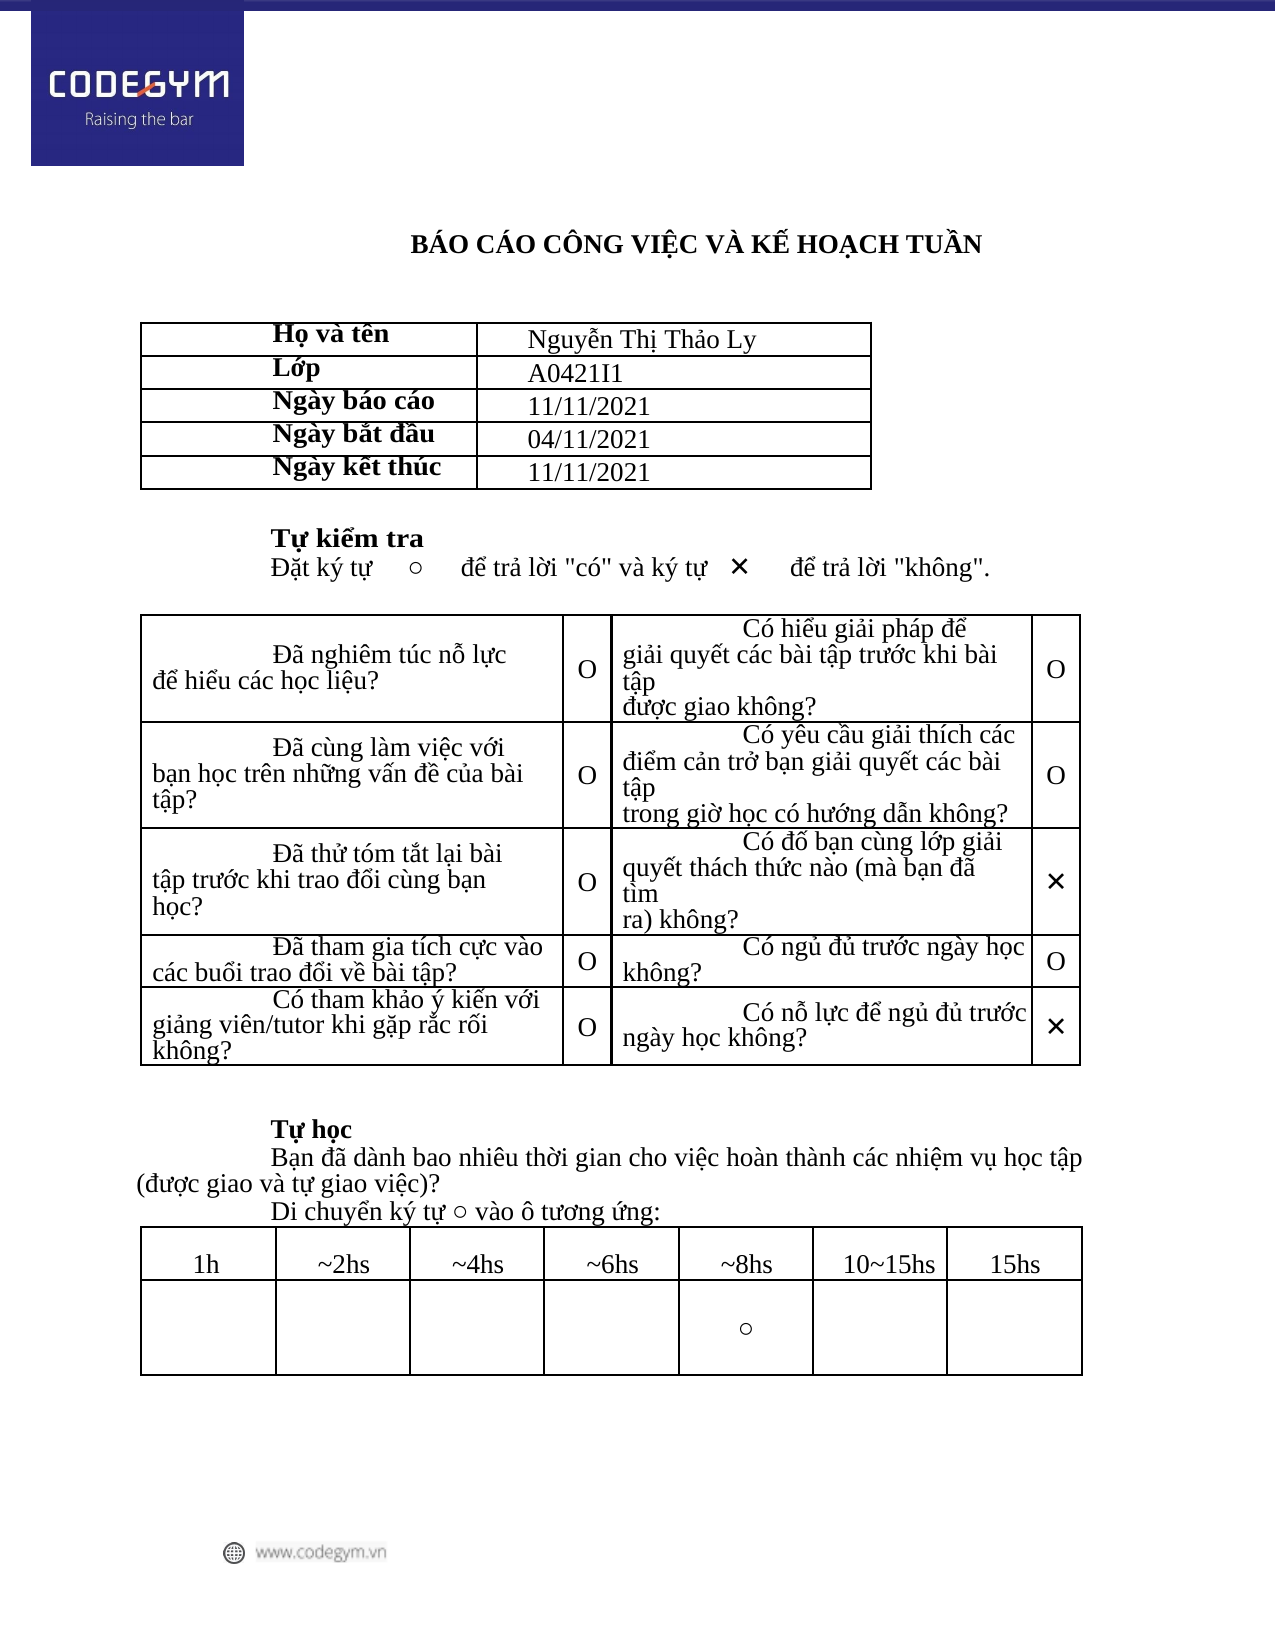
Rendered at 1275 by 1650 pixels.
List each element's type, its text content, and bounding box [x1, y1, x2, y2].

table_header Có hiểu giải pháp để giải quyết các bài tập trước khi bài tập được giao không? [613, 616, 1031, 721]
text Di chuyển ký tự ○ vào ô tương ứng: [270, 1199, 1131, 1226]
text Tự kiểm tra [270, 522, 1131, 554]
text BÁO CÁO CÔNG VIỆC VÀ KẾ HOẠCH TUẦN [266, 228, 1127, 259]
table_cell Có tham khảo ý kiến với giảng viên/tutor khi gặp rắc rối không? [142, 988, 562, 1064]
table_header Họ và tên [142, 324, 476, 355]
table_cell O [564, 829, 610, 933]
table_cell O [1033, 723, 1079, 827]
table_cell [545, 1281, 678, 1374]
table_cell 11/11/2021 [478, 457, 870, 488]
table_cell Đã tham gia tích cực vào các buổi trao đổi về bài tập? [142, 936, 562, 986]
table_cell Có đố bạn cùng lớp giải quyết thách thức nào (mà bạn đã tìm ra) không? [613, 829, 1031, 933]
table_cell 11/11/2021 [478, 390, 870, 421]
table_cell Ngày bắt đầu [142, 423, 476, 454]
table_header ~8hs [680, 1228, 812, 1279]
table_cell A0421I1 [478, 357, 870, 388]
table_cell Ngày kết thúc [142, 457, 476, 488]
table_cell [277, 1281, 409, 1374]
table_cell [814, 1281, 946, 1374]
text Đặt ký tự ○ để trả lời "có" và ký tự ✕ để trả lời "không". [270, 554, 1131, 582]
table_cell Ngày báo cáo [142, 390, 476, 421]
table_cell ✕ [1033, 988, 1079, 1064]
table_cell Đã thử tóm tắt lại bài tập trước khi trao đổi cùng bạn học? [142, 829, 562, 933]
table_cell O [564, 988, 610, 1064]
table_cell Có ngủ đủ trước ngày học không? [613, 936, 1031, 986]
text Bạn đã dành bao nhiêu thời gian cho việc hoàn thành các nhiệm vụ học tập (được giao và tự giao việc)? [136, 1146, 1101, 1199]
table_cell O [1033, 936, 1079, 986]
table_cell [948, 1281, 1081, 1374]
table_cell O [564, 936, 610, 986]
picture [0, 0, 1275, 166]
table_cell Đã cùng làm việc với bạn học trên những vấn đề của bài tập? [142, 723, 562, 827]
table_cell Lớp [142, 357, 476, 388]
table_cell Có nỗ lực để ngủ đủ trước ngày học không? [613, 988, 1031, 1064]
table_header O [1033, 616, 1079, 721]
table_cell [411, 1281, 543, 1374]
table_cell ○ [680, 1281, 812, 1374]
table_header 10~15hs [814, 1228, 946, 1279]
table_header ~2hs [277, 1228, 409, 1279]
table_header Đã nghiêm túc nỗ lực để hiểu các học liệu? [142, 616, 562, 721]
table_header ~6hs [545, 1228, 678, 1279]
table_cell O [564, 723, 610, 827]
table_header 1h [142, 1228, 275, 1279]
table_header 15hs [948, 1228, 1081, 1279]
table_header Nguyễn Thị Thảo Ly [478, 324, 870, 355]
picture [223, 1535, 1246, 1637]
text Tự học [270, 1113, 1131, 1145]
table_cell [142, 1281, 275, 1374]
table_header ~4hs [411, 1228, 543, 1279]
table_cell ✕ [1033, 829, 1079, 933]
table_header O [564, 616, 610, 721]
table_cell Có yêu cầu giải thích các điểm cản trở bạn giải quyết các bài tập trong giờ học có hướng dẫn không? [613, 723, 1031, 827]
table_cell 04/11/2021 [478, 423, 870, 454]
